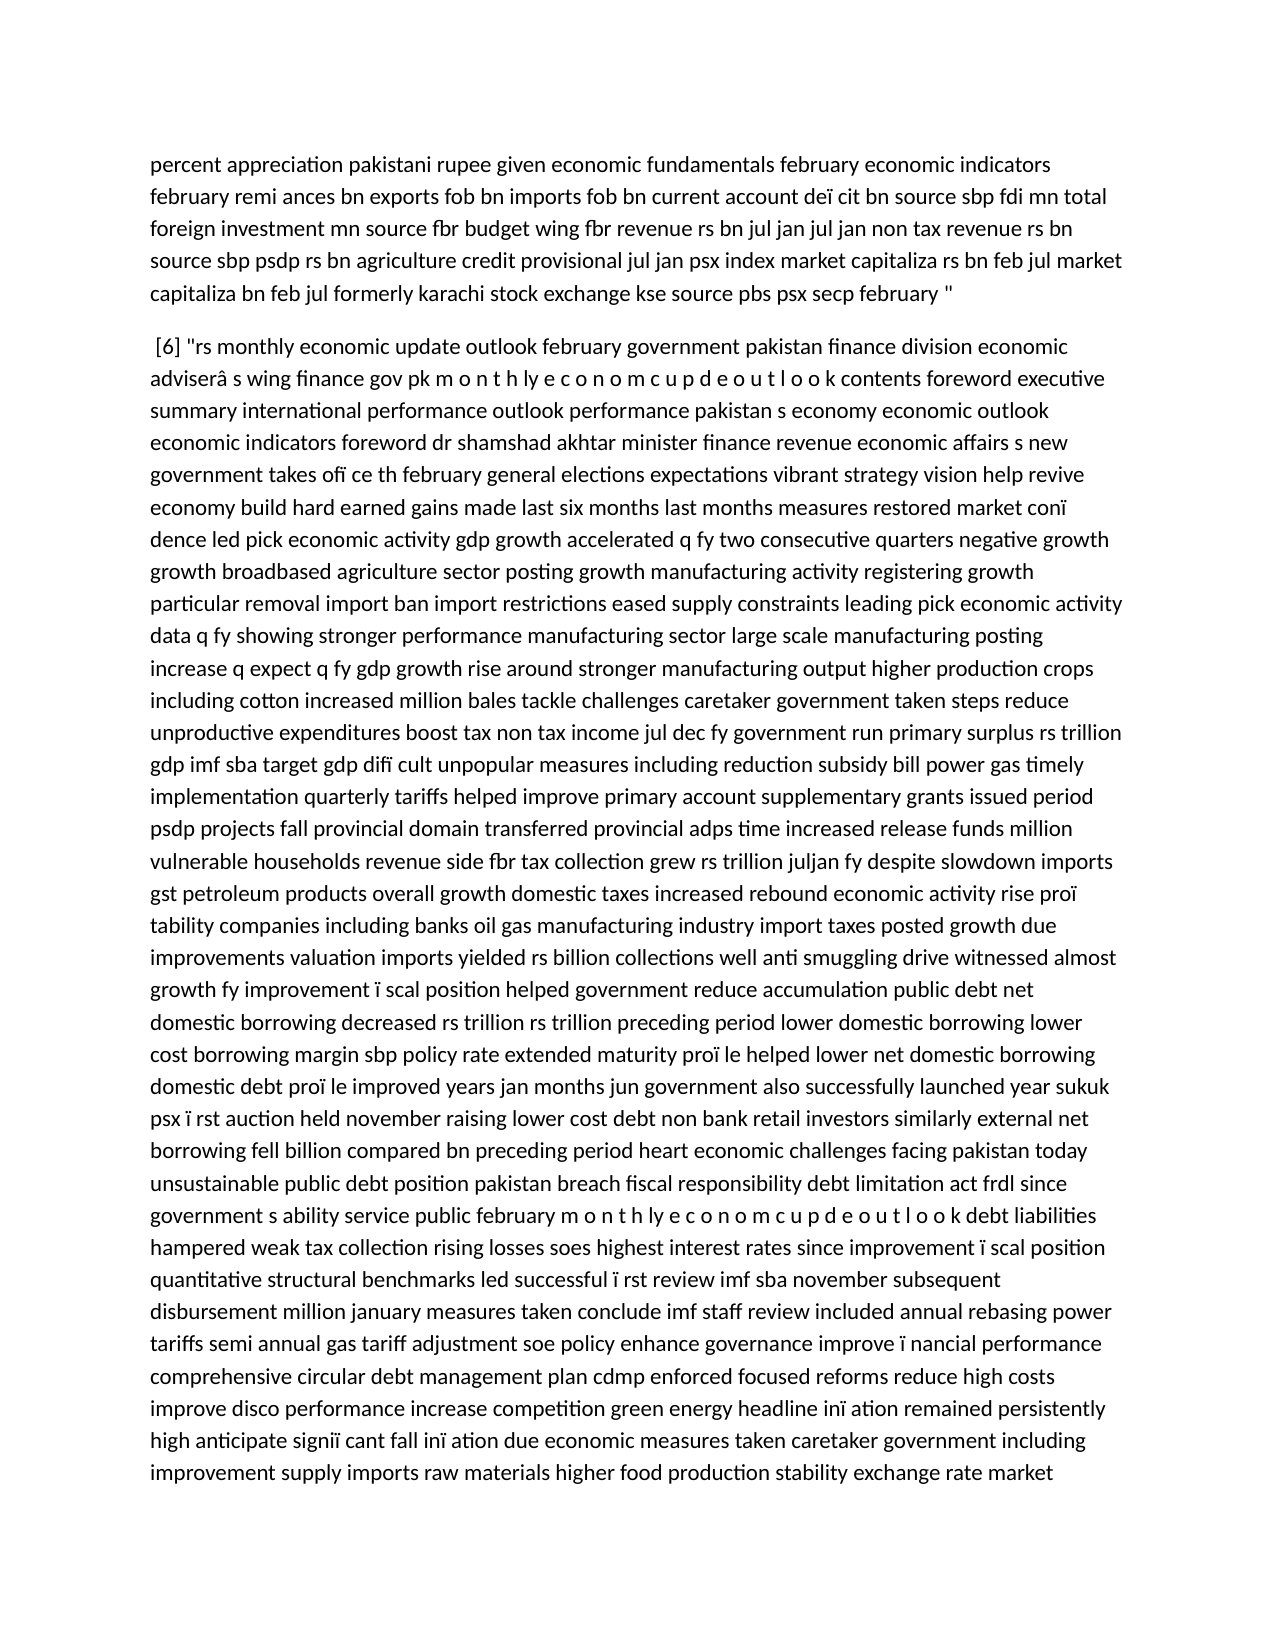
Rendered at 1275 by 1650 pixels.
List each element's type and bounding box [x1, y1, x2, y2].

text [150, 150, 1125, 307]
text [150, 332, 1125, 1486]
